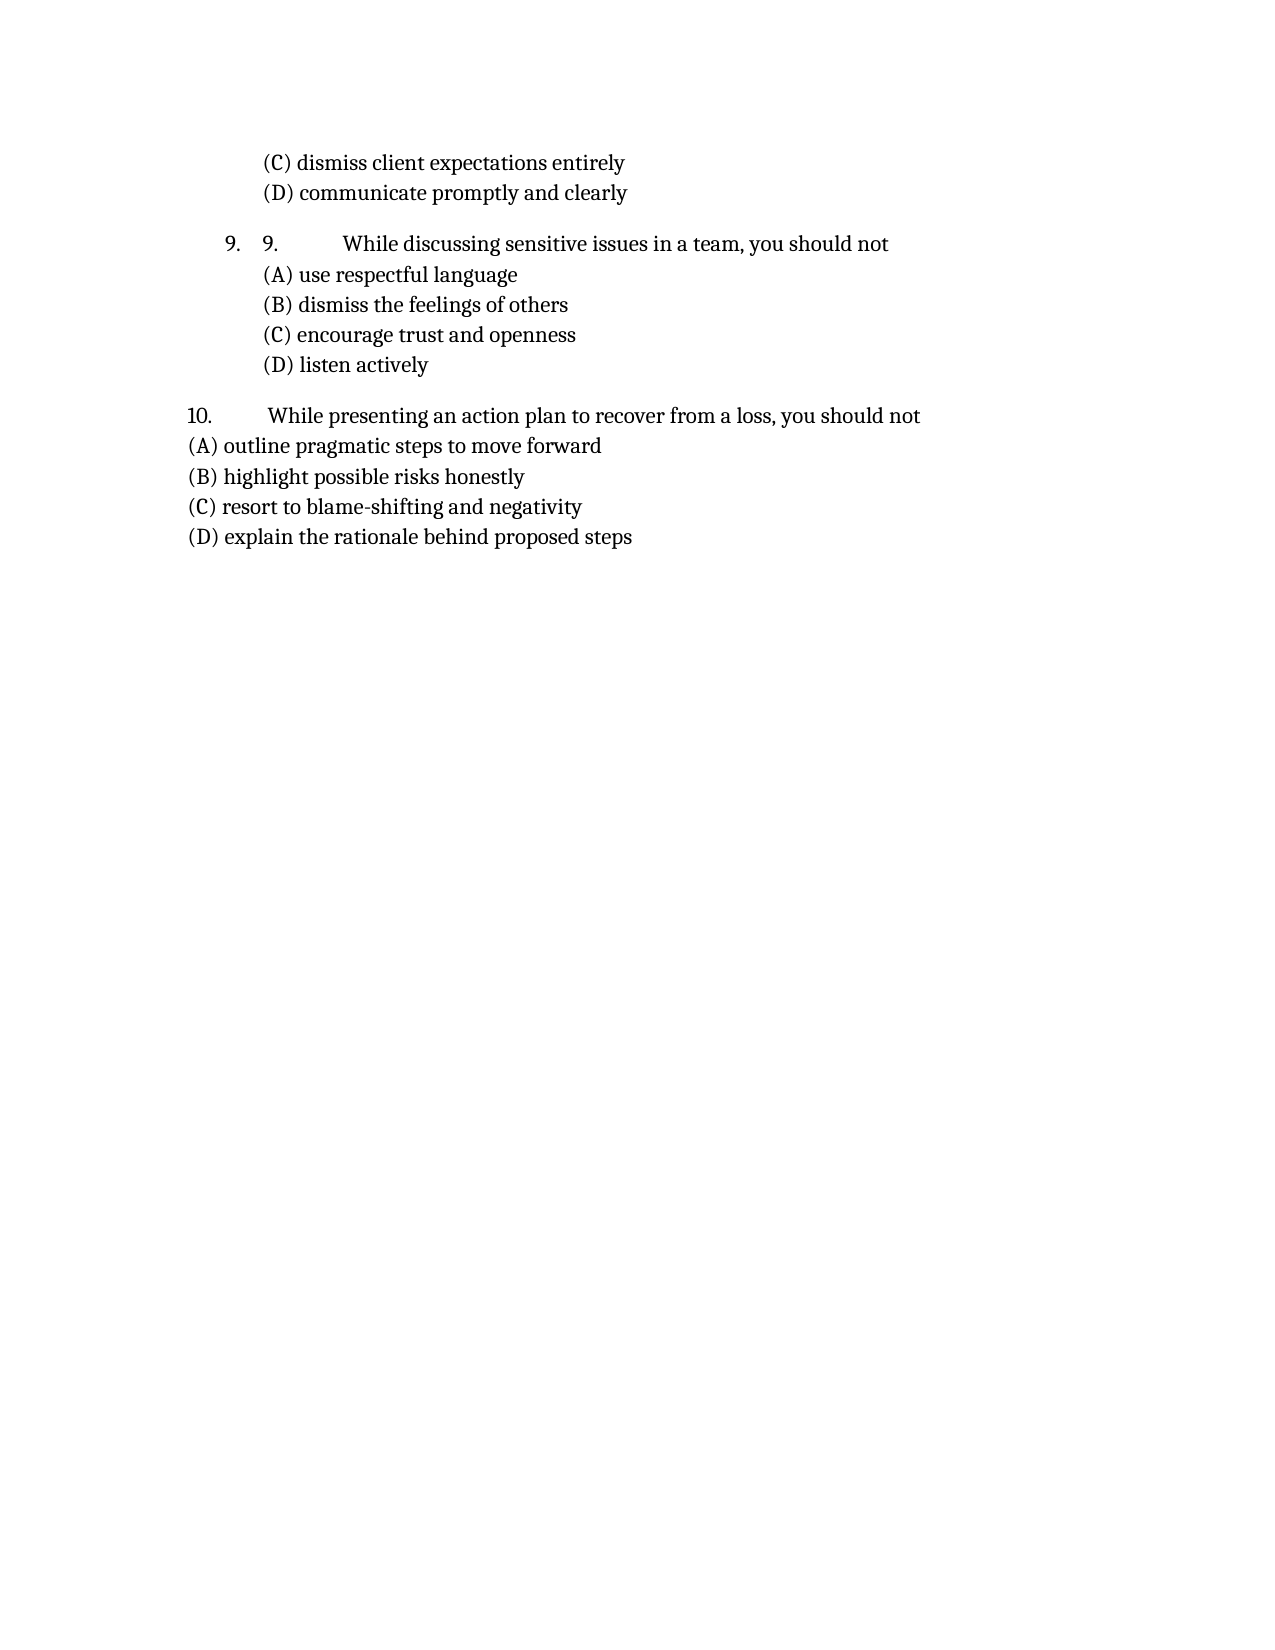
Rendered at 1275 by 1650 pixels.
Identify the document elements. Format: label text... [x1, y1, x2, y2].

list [225, 150, 1087, 207]
text 10. While presenting an action plan to recover from a loss, you should not (A) outline pragmatic steps to move forward (B) highlight possible risks honestly (C) resort to blame-shifting and negativity (D) explain the rationale behind proposed steps [187, 403, 1087, 550]
list 9. While discussing sensitive issues in a team, you should not (A) use respectful language (B) dismiss the feelings of others (C) encourage trust and openness (D) listen actively [225, 231, 1087, 378]
